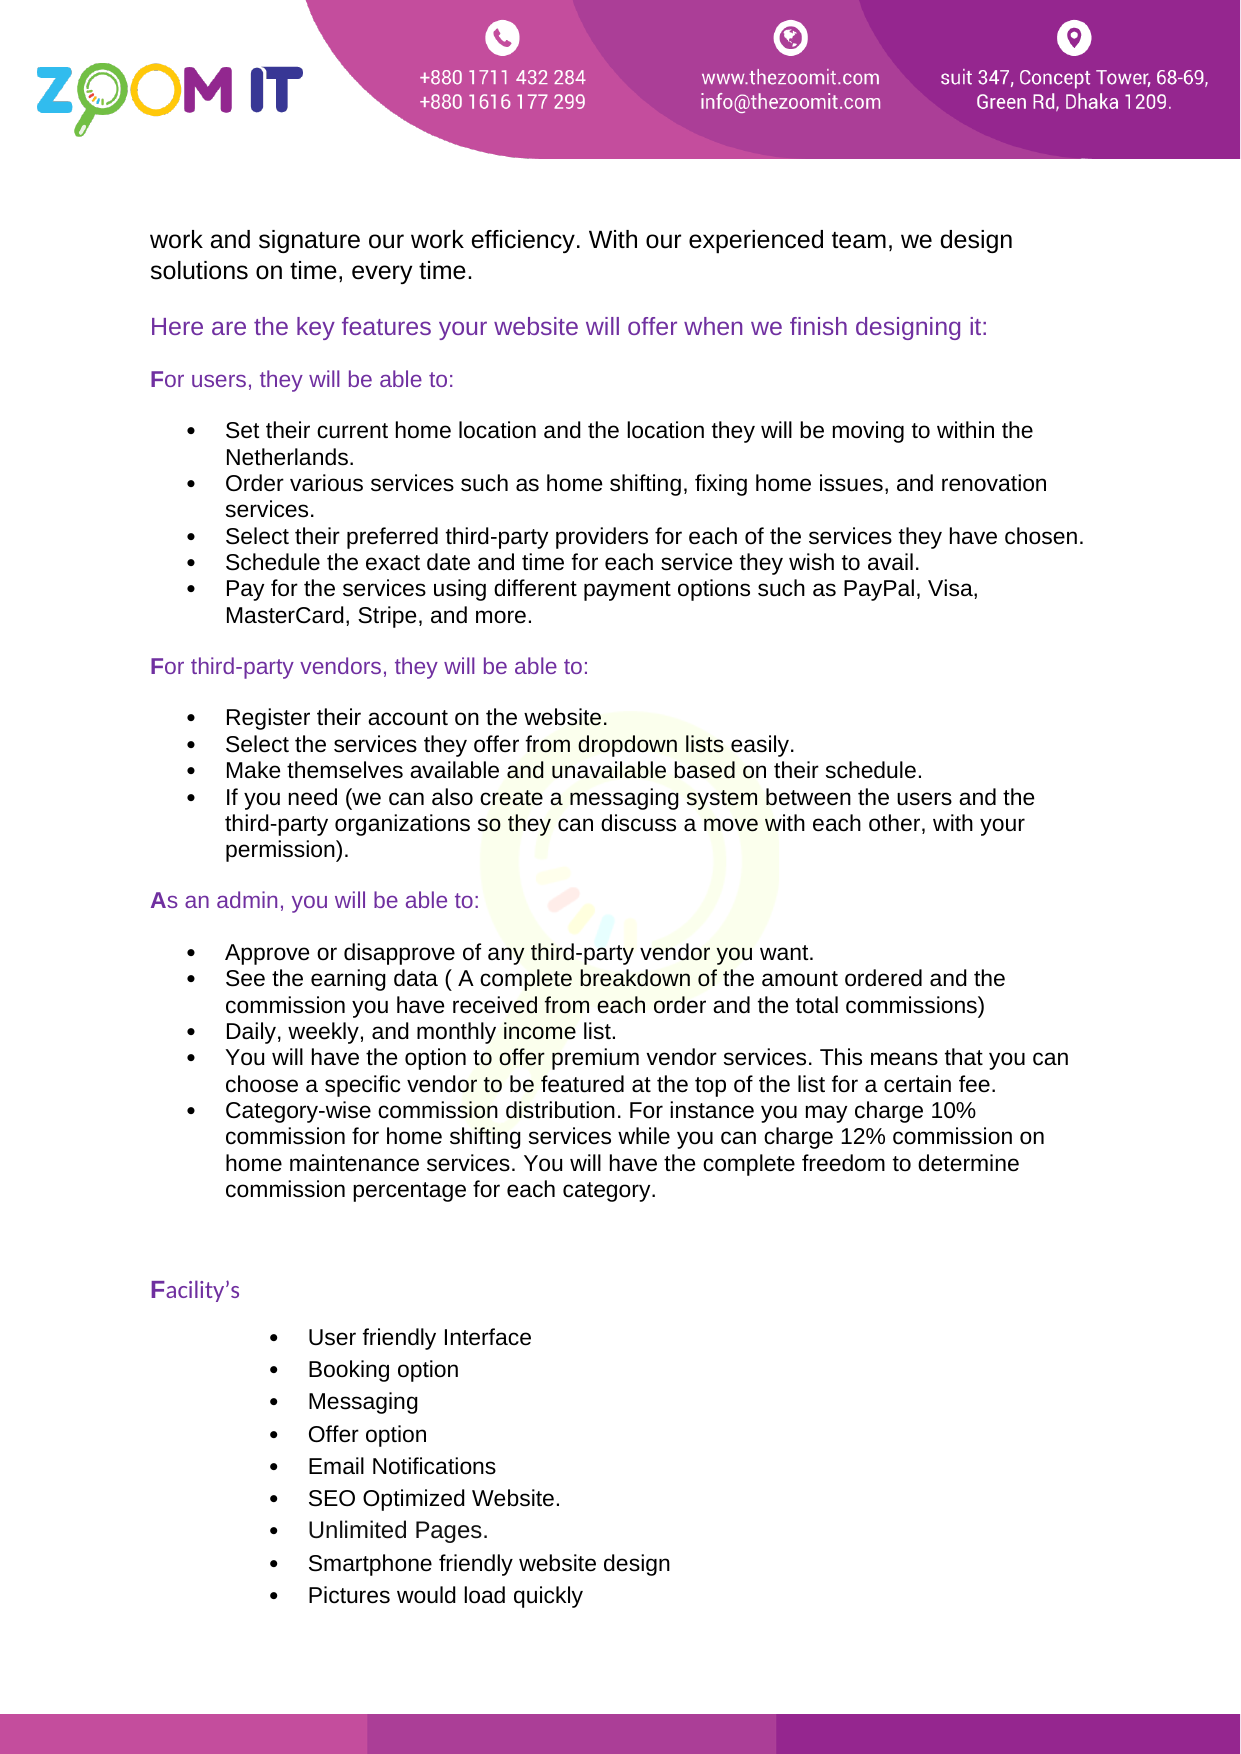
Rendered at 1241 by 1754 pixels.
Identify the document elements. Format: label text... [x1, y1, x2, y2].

list Unlimited Pages. [270, 1516, 1090, 1544]
list Pay for the services using different payment options such as PayPal, Visa, MasterCard, Stripe, and more. [187, 575, 1090, 628]
list Daily, weekly, and monthly income list. [187, 1018, 1090, 1044]
picture [0, 1714, 1241, 1754]
list Schedule the exact date and time for each service they wish to avail. [187, 549, 1090, 575]
text For third-party vendors, they will be able to: [150, 653, 1090, 679]
list Order various services such as home shifting, fixing home issues, and renovation services. [187, 470, 1090, 523]
list Email Notifications [270, 1453, 1090, 1479]
list Messaging [270, 1388, 1090, 1414]
list Select the services they offer from dropdown lists easily. [187, 731, 1090, 757]
list Make themselves available and unavailable based on their schedule. [187, 757, 1090, 783]
list Pictures would load quickly [270, 1582, 1090, 1608]
list See the earning data ( A complete breakdown of the amount ordered and the commission you have received from each order and the total commissions) [187, 965, 1090, 1018]
list If you need (we can also create a messaging system between the users and the third-party organizations so they can discuss a move with each other, with your permission). [187, 783, 1090, 862]
list Register their account on the website. [187, 704, 1090, 731]
text For users, they will be able to: [150, 366, 1090, 392]
list Set their current home location and the location they will be moving to within the Netherlands. [187, 417, 1090, 470]
list SEO Optimized Website. [270, 1485, 1090, 1511]
picture [0, 0, 1241, 159]
text Facility’s [150, 1274, 1090, 1305]
list You will have the option to offer premium vendor services. This means that you can choose a specific vendor to be featured at the top of the list for a certain fee. [187, 1044, 1090, 1097]
list Category-wise commission distribution. For instance you may charge 10% commission for home shifting services while you can charge 12% commission on home maintenance services. You will have the complete freedom to determine commission percentage for each category. [187, 1097, 1090, 1202]
list Smartphone friendly website design [270, 1549, 1090, 1576]
list Select their preferred third-party providers for each of the services they have chosen. [187, 523, 1090, 549]
text As an admin, you will be able to: [150, 887, 1090, 914]
list User friendly Interface [270, 1324, 1090, 1350]
list Booking option [270, 1356, 1090, 1382]
list Offer option [270, 1421, 1090, 1447]
text Here are the key features your website will offer when we finish designing it: [150, 312, 1090, 341]
list Approve or disapprove of any third-party vendor you want. [187, 939, 1090, 965]
